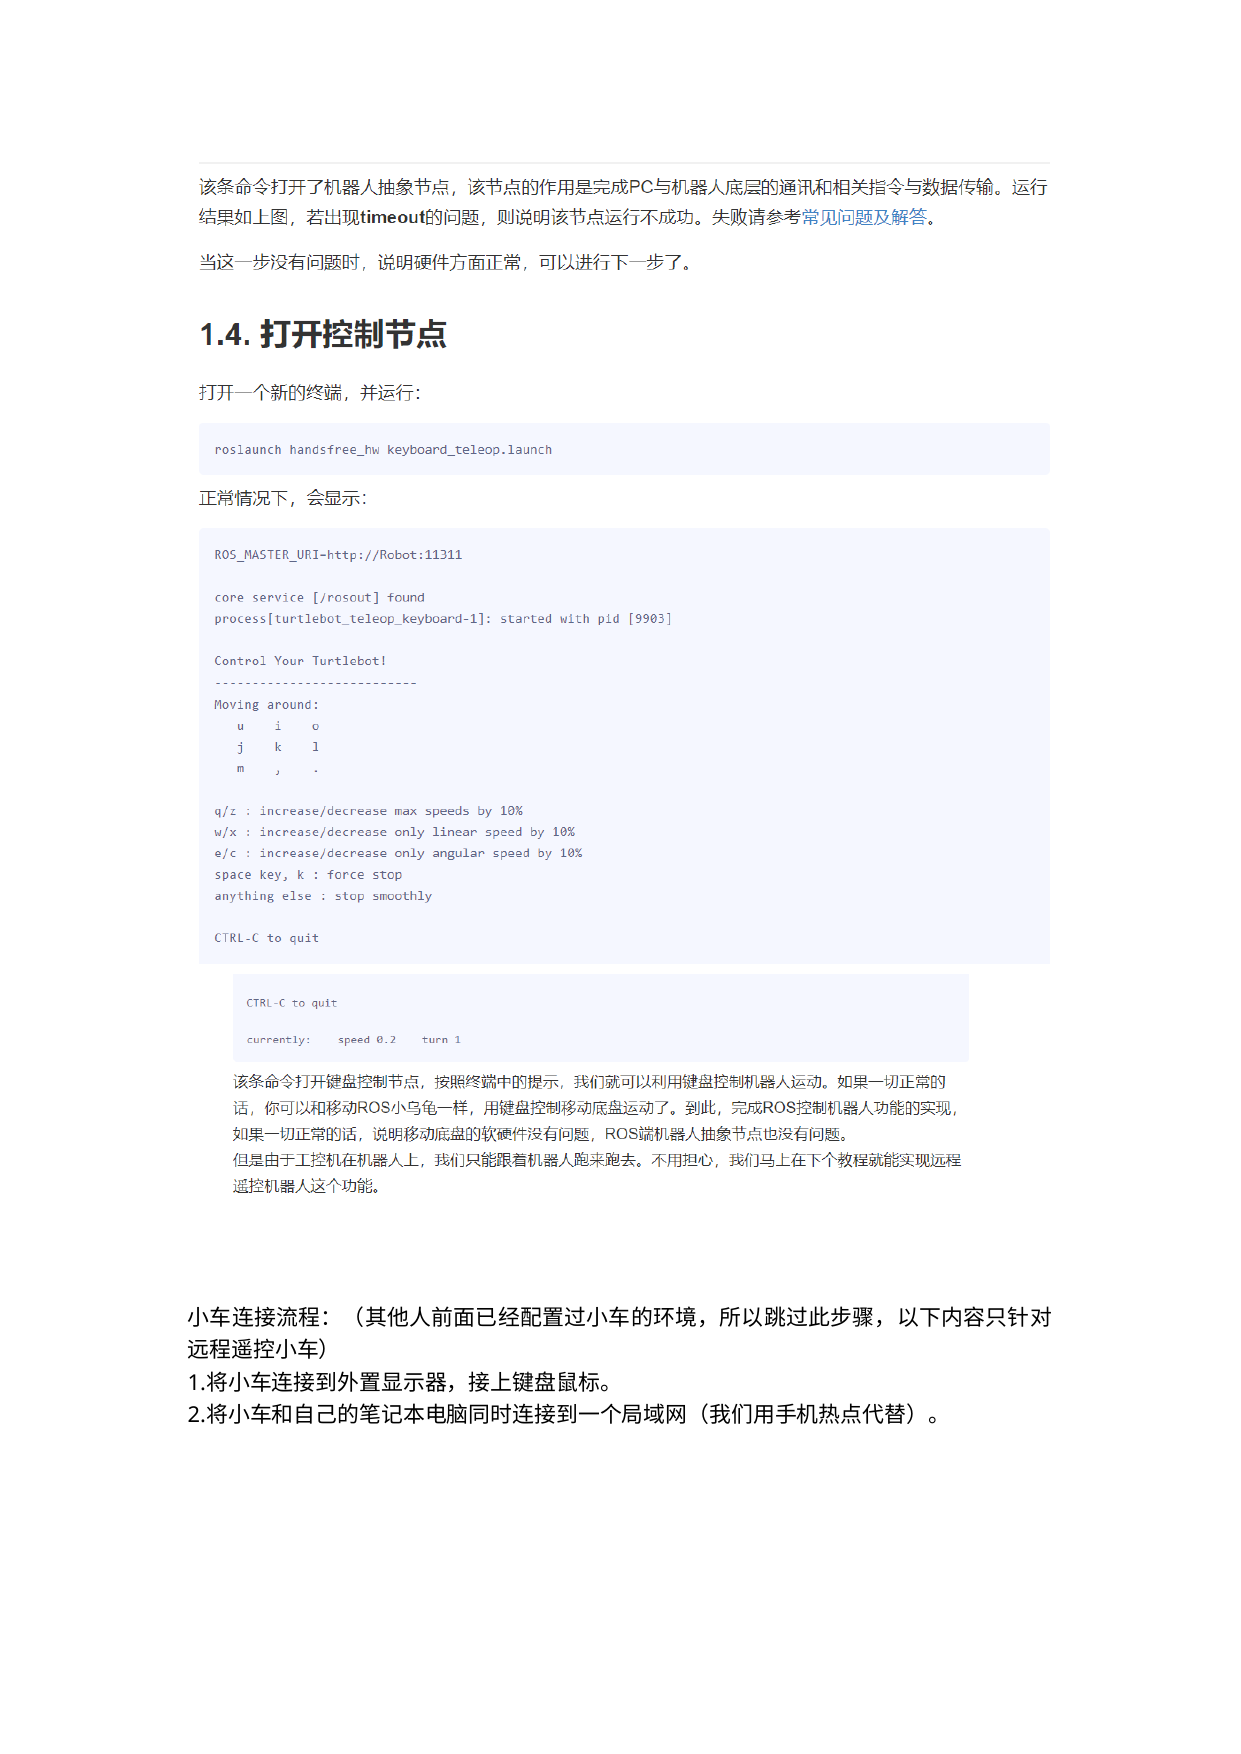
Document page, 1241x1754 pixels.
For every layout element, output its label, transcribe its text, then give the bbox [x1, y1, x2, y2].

text 2.将小车和自己的笔记本电脑同时连接到一个局域网（我们用手机热点代替）。 [187, 1397, 1053, 1429]
text 1.将小车连接到外置显示器，接上键盘鼠标。 [187, 1364, 1053, 1397]
text 小车连接流程：（其他人前面已经配置过小车的环境，所以跳过此步骤，以下内容只针对远程遥控小车） [187, 1299, 1053, 1364]
picture [187, 162, 1053, 964]
picture [187, 974, 1053, 1230]
